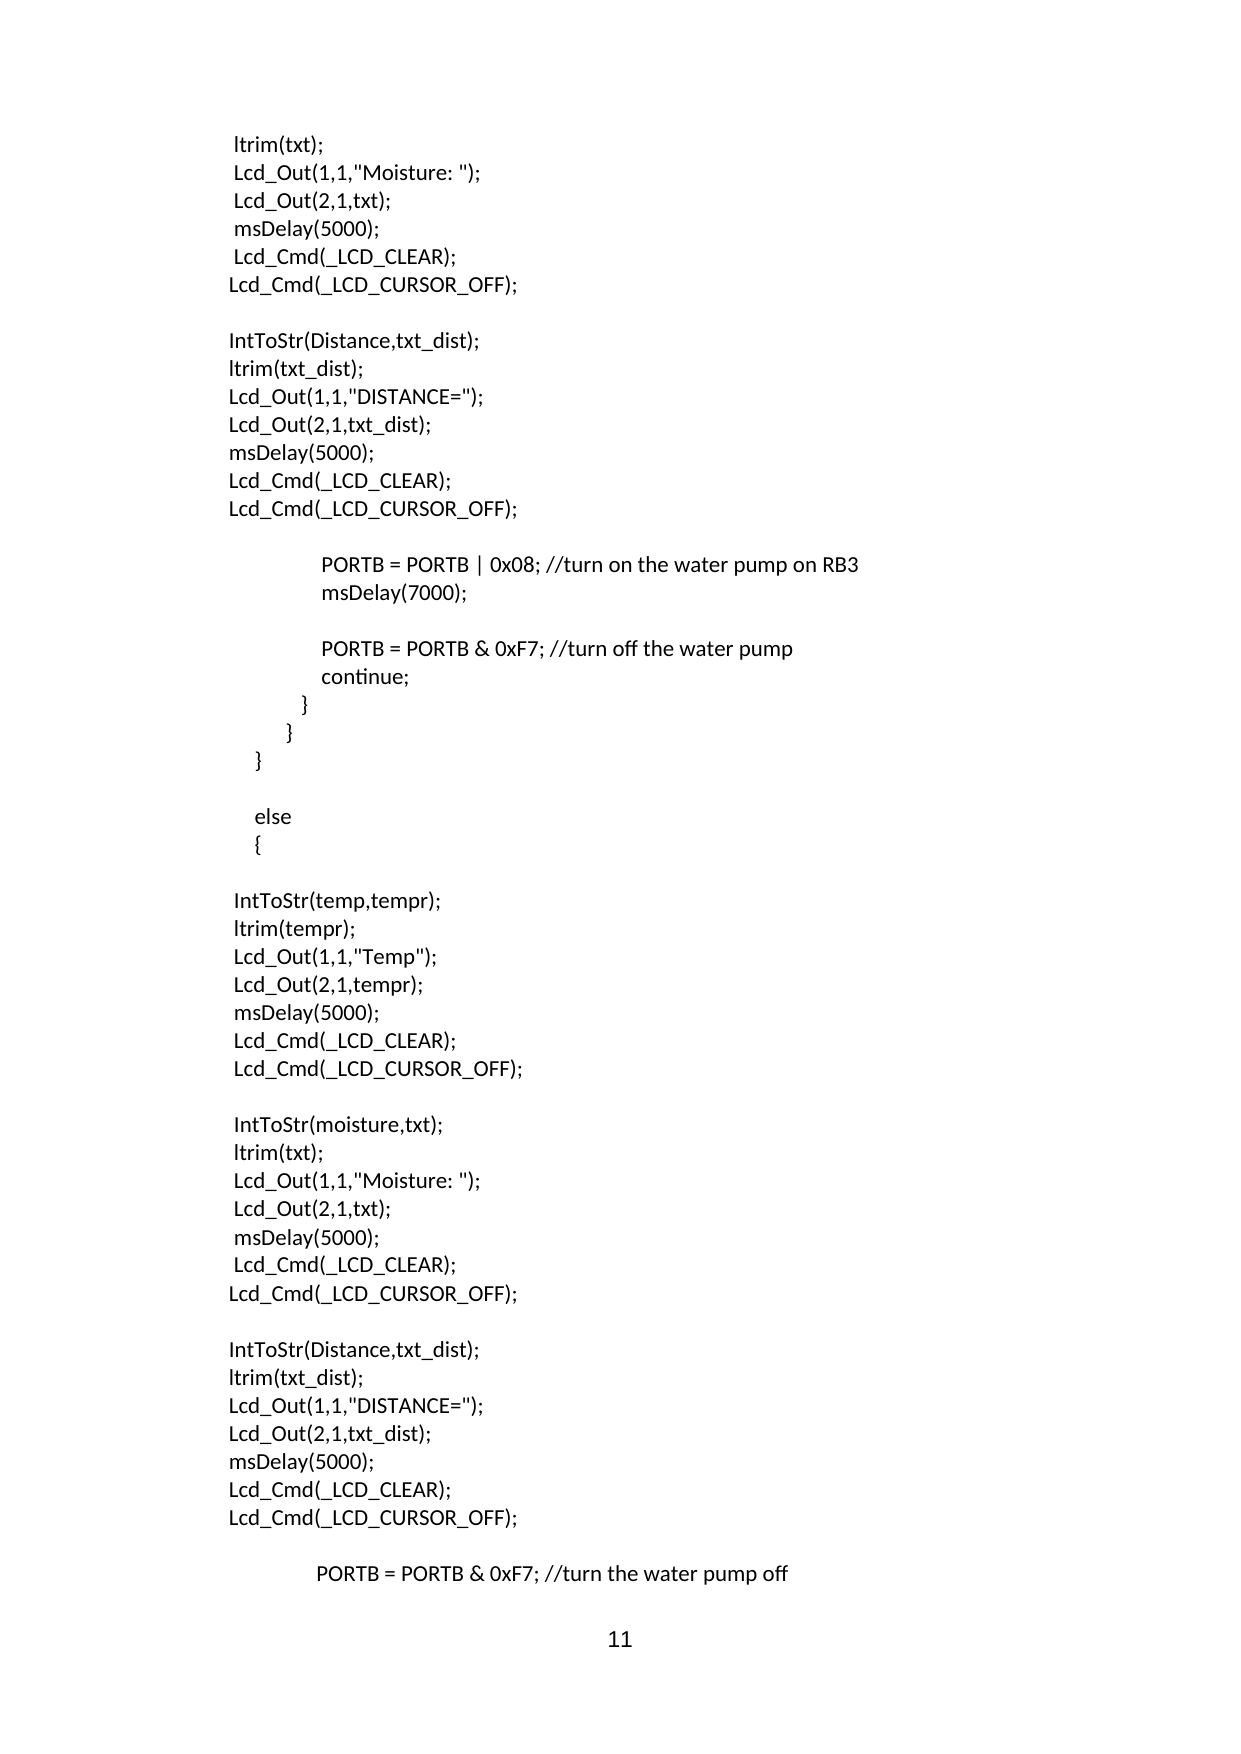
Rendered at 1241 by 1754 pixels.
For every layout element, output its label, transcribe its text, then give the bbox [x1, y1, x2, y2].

text msDelay(7000); [187, 578, 1053, 606]
text ltrim(tempr); [187, 914, 1053, 942]
text Lcd_Out(2,1,txt_dist); [187, 1419, 1053, 1447]
text Lcd_Cmd(_LCD_CLEAR); [187, 1251, 1053, 1279]
text IntToStr(temp,tempr); [187, 886, 1053, 914]
text Lcd_Cmd(_LCD_CLEAR); [187, 466, 1053, 494]
text msDelay(5000); [187, 998, 1053, 1026]
text } [187, 690, 1053, 718]
text Lcd_Cmd(_LCD_CURSOR_OFF); [187, 1503, 1053, 1531]
text PORTB = PORTB | 0x08; //turn on the water pump on RB3 [187, 550, 1053, 578]
text Lcd_Cmd(_LCD_CURSOR_OFF); [187, 1054, 1053, 1082]
text else [187, 802, 1053, 830]
text Lcd_Cmd(_LCD_CURSOR_OFF); [187, 270, 1053, 298]
text msDelay(5000); [187, 1447, 1053, 1475]
text Lcd_Cmd(_LCD_CLEAR); [187, 1475, 1053, 1503]
text Lcd_Out(1,1,"Moisture: "); [187, 1167, 1053, 1194]
text Lcd_Out(2,1,txt); [187, 186, 1053, 214]
text msDelay(5000); [187, 1223, 1053, 1251]
text ltrim(txt); [187, 1138, 1053, 1167]
text Lcd_Out(1,1,"Moisture: "); [187, 158, 1053, 186]
text IntToStr(Distance,txt_dist); [187, 326, 1053, 354]
text IntToStr(moisture,txt); [187, 1111, 1053, 1138]
text Lcd_Cmd(_LCD_CLEAR); [187, 1026, 1053, 1054]
text Lcd_Out(1,1,"DISTANCE="); [187, 1391, 1053, 1419]
text Lcd_Out(1,1,"Temp"); [187, 942, 1053, 970]
text PORTB = PORTB & 0xF7; //turn off the water pump [187, 634, 1053, 662]
text Lcd_Out(2,1,txt); [187, 1194, 1053, 1223]
text } [187, 718, 1053, 746]
text Lcd_Out(1,1,"DISTANCE="); [187, 382, 1053, 410]
text Lcd_Cmd(_LCD_CURSOR_OFF); [187, 494, 1053, 522]
text msDelay(5000); [187, 214, 1053, 242]
text } [187, 746, 1053, 774]
text Lcd_Out(2,1,txt_dist); [187, 410, 1053, 438]
text PORTB = PORTB & 0xF7; //turn the water pump off [187, 1559, 1053, 1587]
text msDelay(5000); [187, 438, 1053, 466]
text ltrim(txt_dist); [187, 354, 1053, 382]
text IntToStr(Distance,txt_dist); [187, 1335, 1053, 1363]
text { [187, 830, 1053, 858]
text Lcd_Cmd(_LCD_CURSOR_OFF); [187, 1279, 1053, 1307]
text ltrim(txt); [187, 130, 1053, 158]
text continue; [187, 662, 1053, 690]
text ltrim(txt_dist); [187, 1363, 1053, 1391]
text Lcd_Cmd(_LCD_CLEAR); [187, 242, 1053, 270]
text Lcd_Out(2,1,tempr); [187, 970, 1053, 998]
